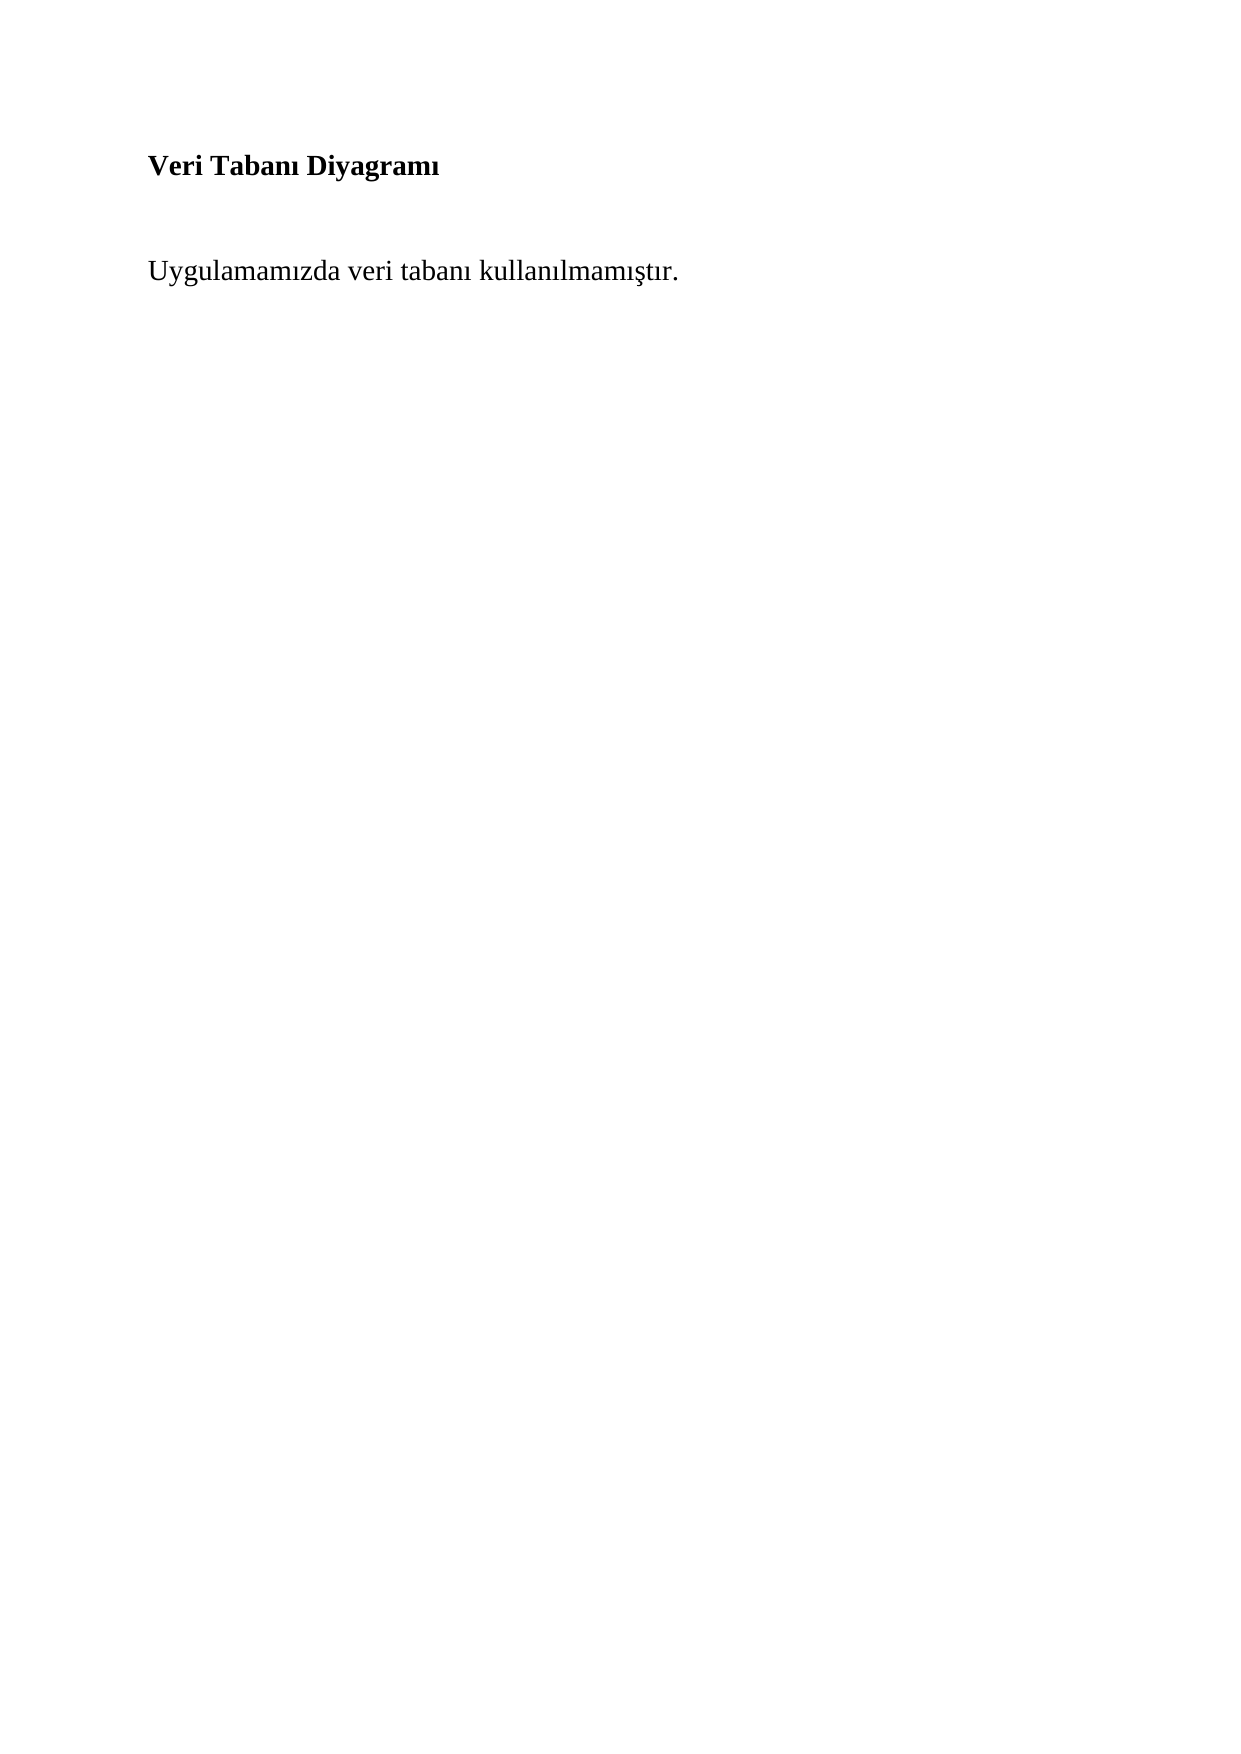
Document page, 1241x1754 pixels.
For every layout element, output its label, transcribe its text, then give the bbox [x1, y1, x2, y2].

text Uygulamamızda veri tabanı kullanılmamıştır. [148, 253, 1093, 287]
text Veri Tabanı Diyagramı [148, 148, 1093, 181]
